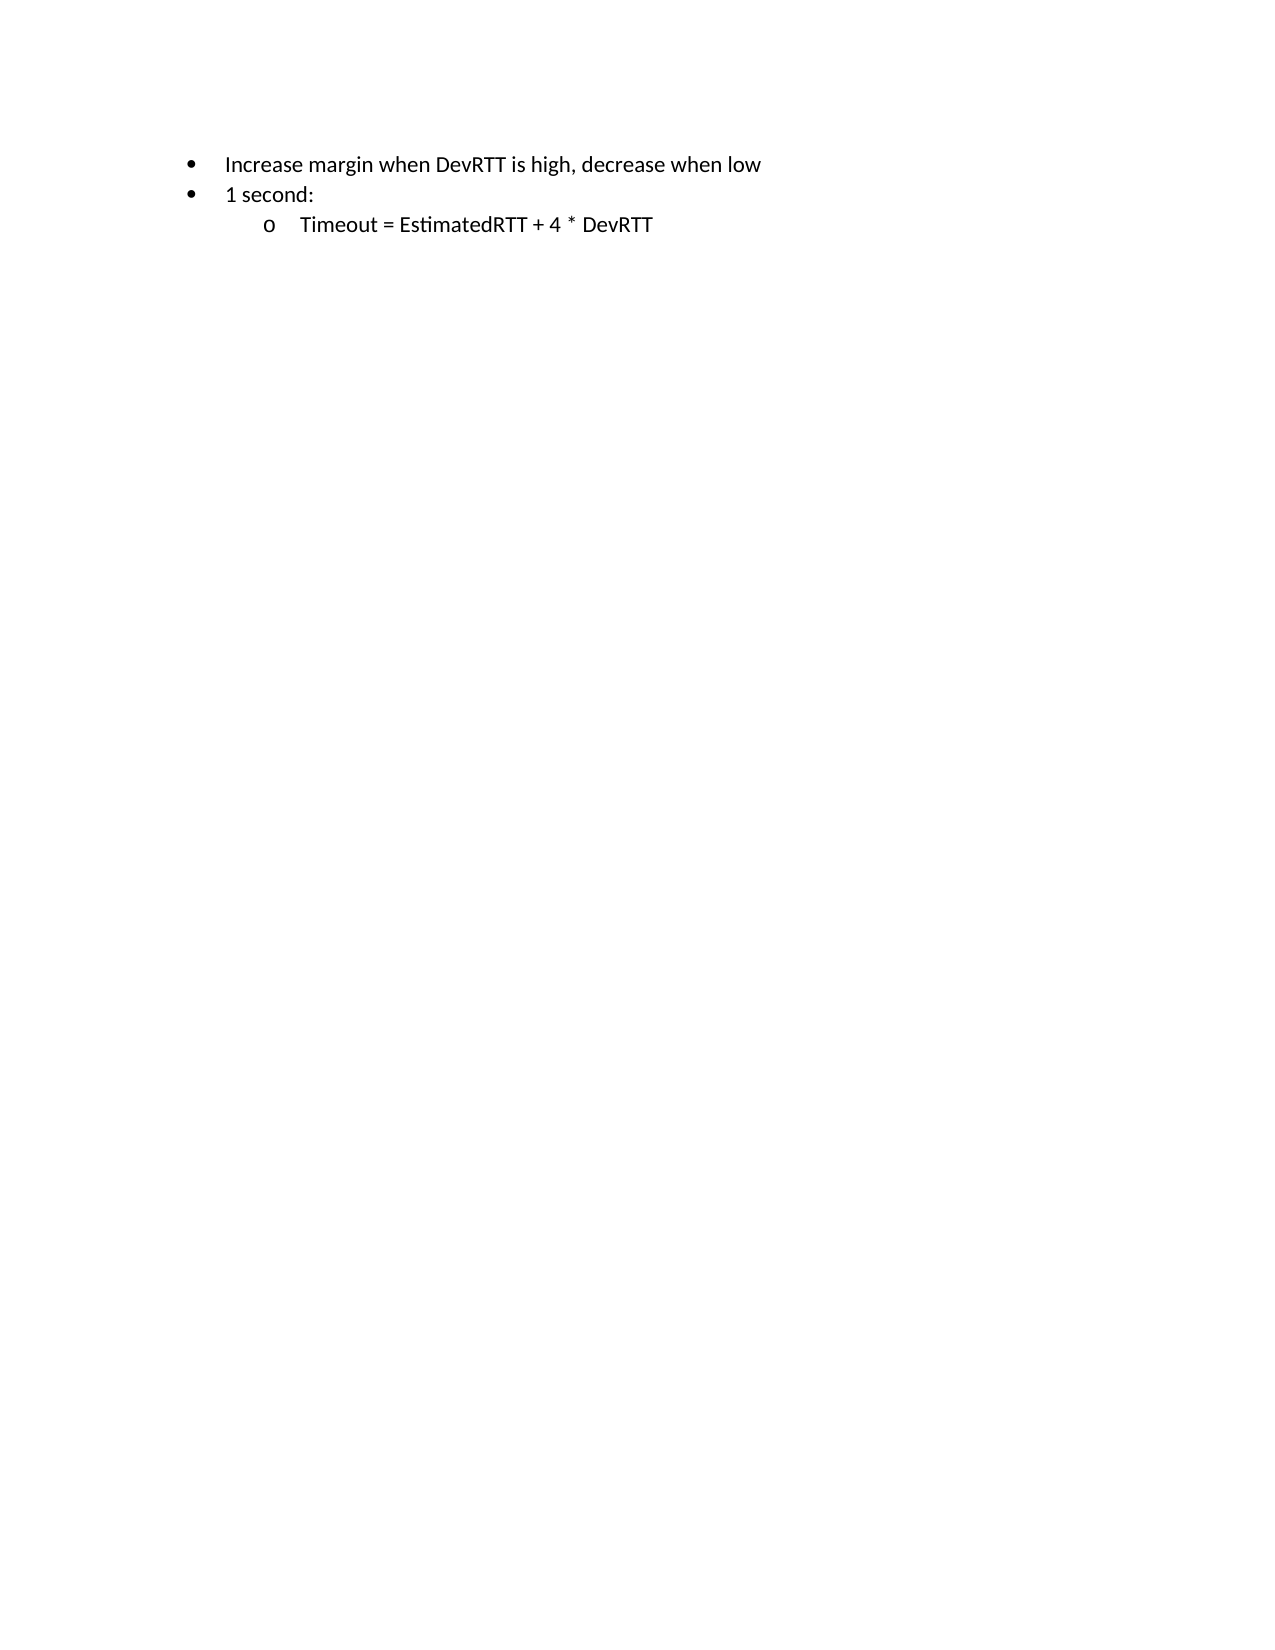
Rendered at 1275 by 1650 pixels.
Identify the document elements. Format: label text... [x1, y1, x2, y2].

list Timeout = EstimatedRTT + 4 * DevRTT [262, 210, 1125, 239]
list Increase margin when DevRTT is high, decrease when low [187, 150, 1125, 178]
list 1 second: [187, 180, 1125, 208]
